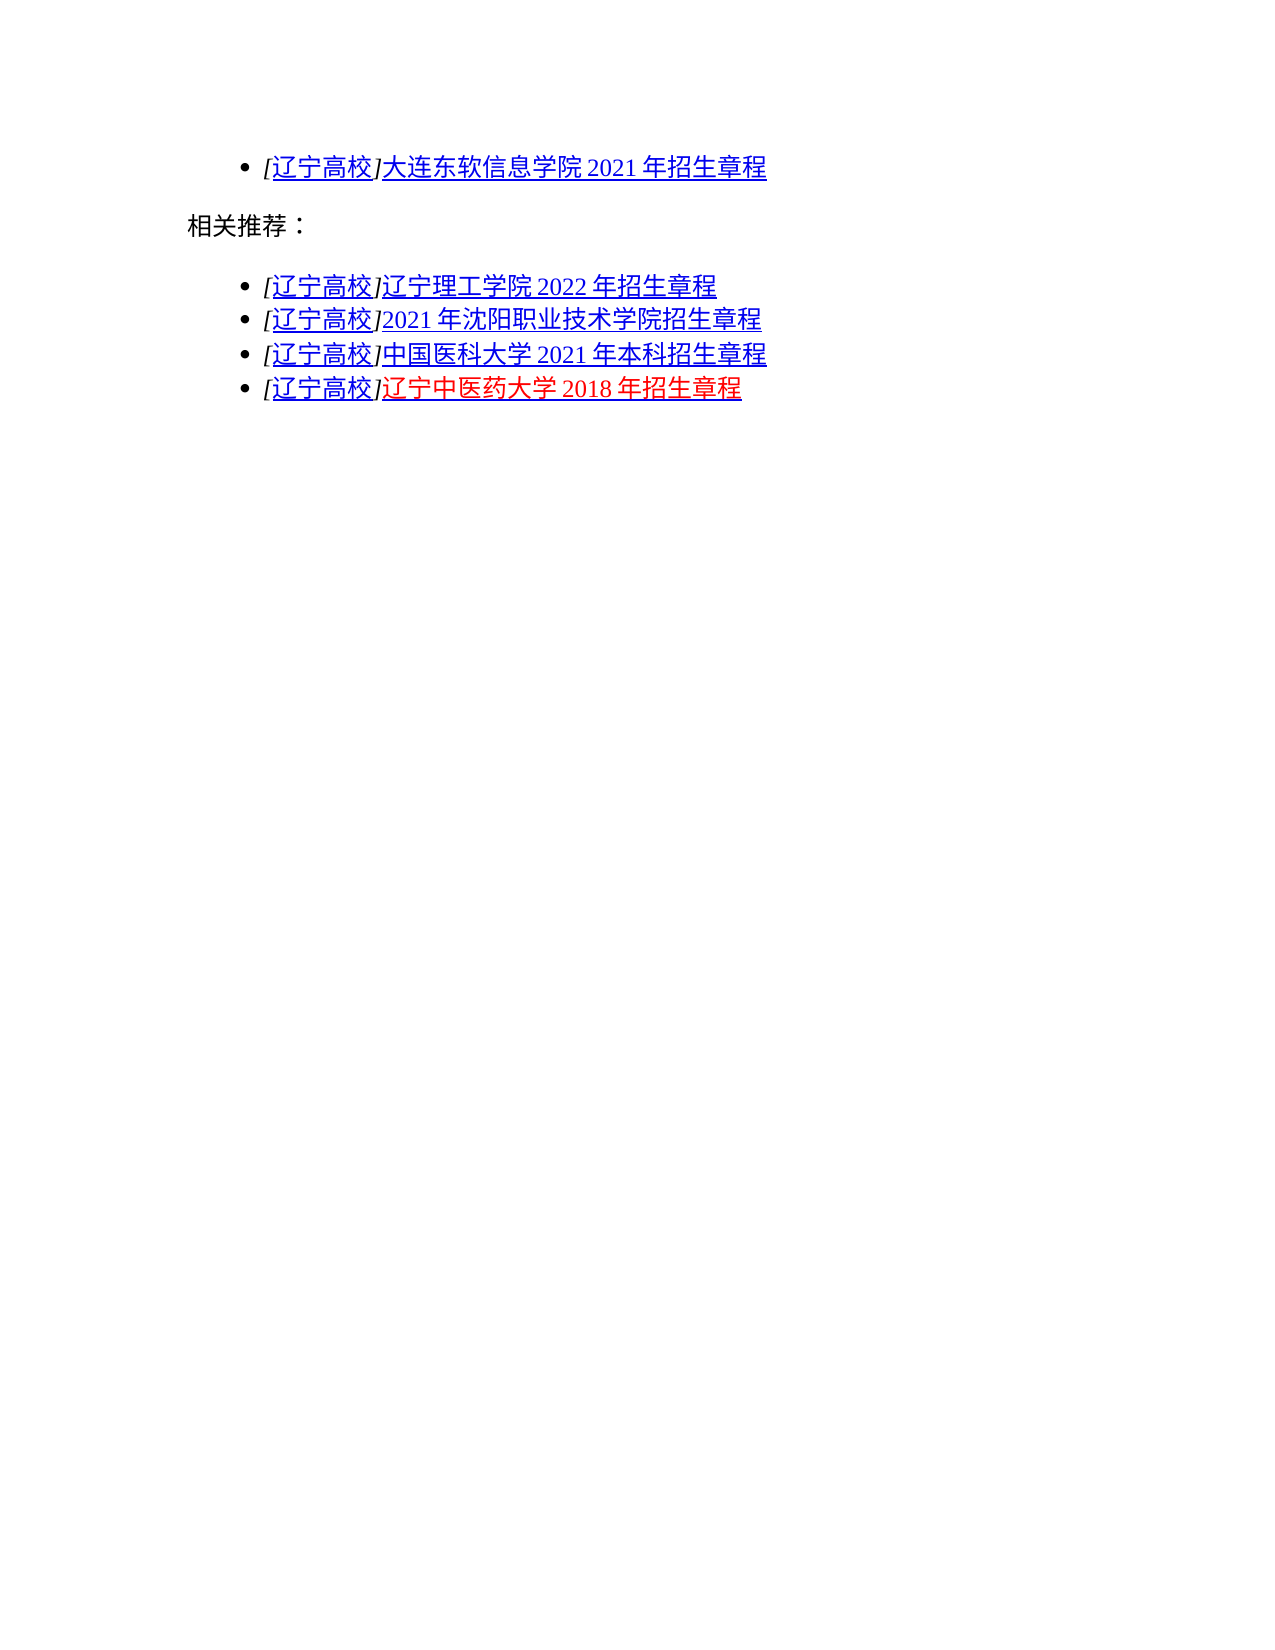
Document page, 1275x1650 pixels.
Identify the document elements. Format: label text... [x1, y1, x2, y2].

list [辽宁高校]大连东软信息学院2021年招生章程 [241, 150, 1087, 184]
text 相关推荐： [187, 209, 1087, 243]
list [辽宁高校]2021年沈阳职业技术学院招生章程 [241, 302, 1087, 336]
list [辽宁高校]中国医科大学2021年本科招生章程 [241, 336, 1087, 370]
list [辽宁高校]辽宁中医药大学2018年招生章程 [241, 370, 1087, 404]
list [辽宁高校]辽宁理工学院2022年招生章程 [241, 268, 1087, 302]
